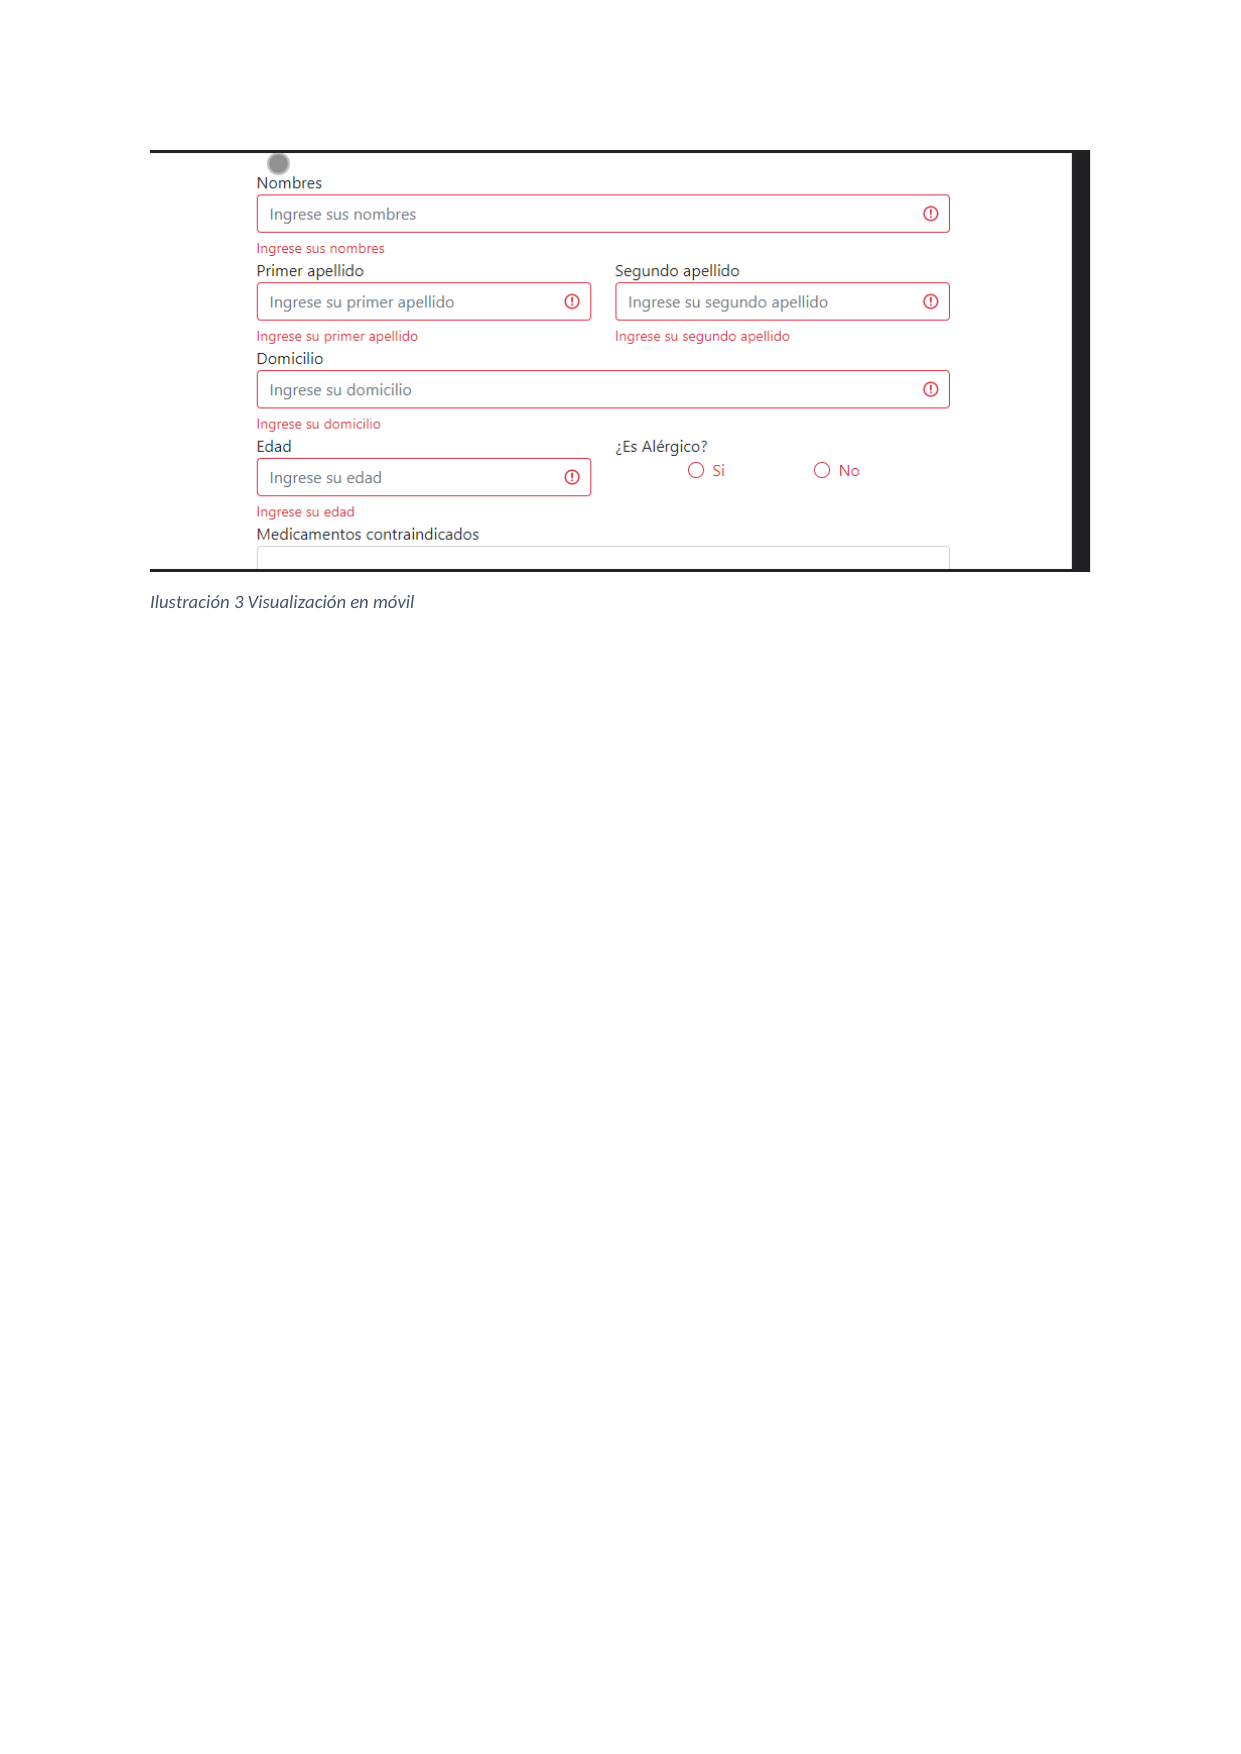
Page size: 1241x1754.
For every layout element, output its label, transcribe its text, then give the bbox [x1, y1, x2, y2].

picture [150, 150, 1091, 572]
